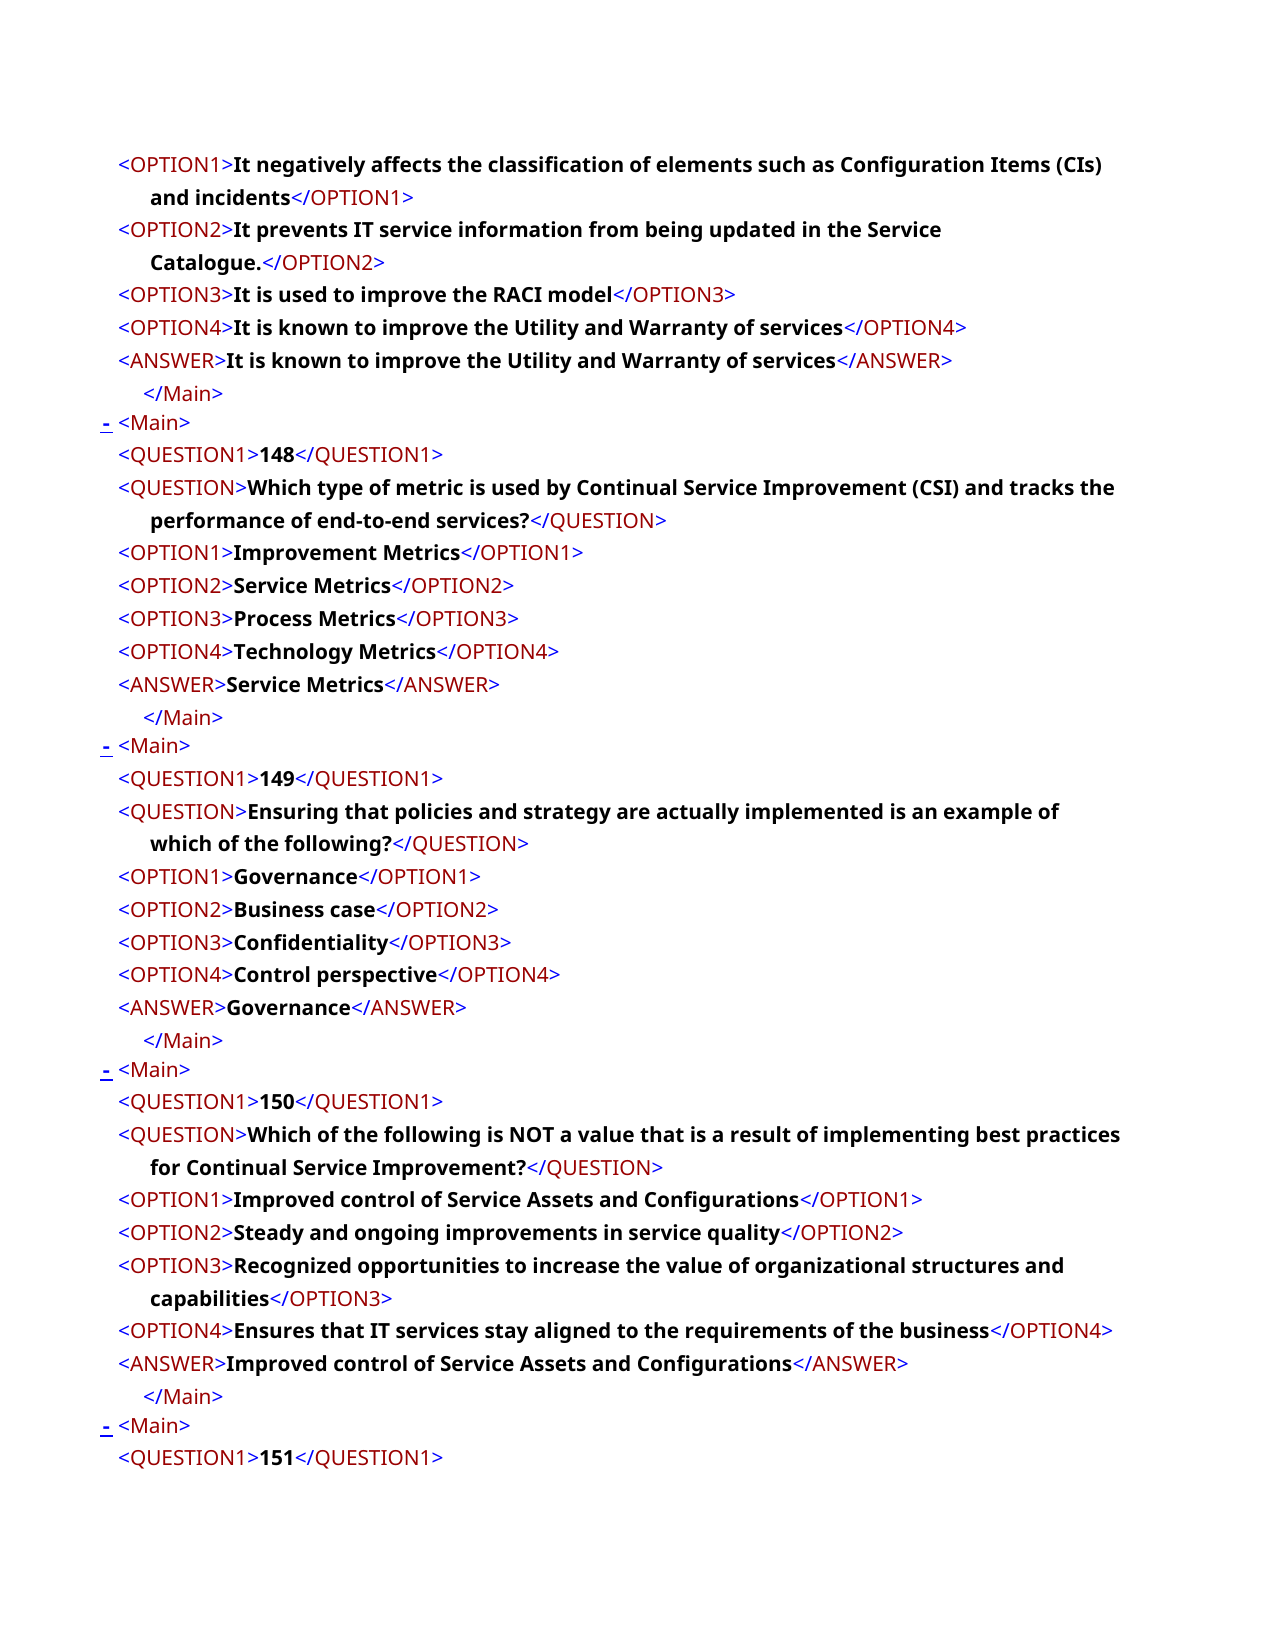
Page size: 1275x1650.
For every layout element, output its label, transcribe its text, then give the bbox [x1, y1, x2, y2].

text </Main> [125, 1382, 1125, 1411]
text <QUESTION>Which of the following is NOT a value that is a result of implementing best practices for Continual Service Improvement?</QUESTION> [100, 1120, 1125, 1181]
text - <Main> [100, 1411, 1125, 1439]
text <OPTION2>Service Metrics</OPTION2> [100, 571, 1125, 600]
text <OPTION3>Process Metrics</OPTION3> [100, 604, 1125, 633]
text <OPTION2>Steady and ongoing improvements in service quality</OPTION2> [100, 1218, 1125, 1247]
text <QUESTION1>148</QUESTION1> [100, 440, 1125, 469]
text - <Main> [100, 408, 1125, 436]
text </Main> [125, 1026, 1125, 1055]
text <QUESTION1>151</QUESTION1> [100, 1443, 1125, 1472]
text - <Main> [100, 1055, 1125, 1083]
text </Main> [125, 379, 1125, 408]
text <ANSWER>Improved control of Service Assets and Configurations</ANSWER> [100, 1349, 1125, 1378]
text <OPTION4>Ensures that IT services stay aligned to the requirements of the business</OPTION4> [100, 1317, 1125, 1345]
text <OPTION1>Improved control of Service Assets and Configurations</OPTION1> [100, 1186, 1125, 1214]
text <OPTION3>It is used to improve the RACI model</OPTION3> [100, 281, 1125, 309]
text <OPTION3>Recognized opportunities to increase the value of organizational structures and capabilities</OPTION3> [100, 1251, 1125, 1312]
text <OPTION2>Business case</OPTION2> [100, 895, 1125, 923]
text <OPTION2>It prevents IT service information from being updated in the Service Catalogue.</OPTION2> [100, 215, 1125, 276]
text <OPTION1>Improvement Metrics</OPTION1> [100, 538, 1125, 567]
text <OPTION3>Confidentiality</OPTION3> [100, 928, 1125, 956]
text <QUESTION>Ensuring that policies and strategy are actually implemented is an example of which of the following?</QUESTION> [100, 797, 1125, 858]
text <OPTION1>Governance</OPTION1> [100, 862, 1125, 891]
text <OPTION4>It is known to improve the Utility and Warranty of services</OPTION4> [100, 313, 1125, 342]
text </Main> [125, 703, 1125, 731]
text <ANSWER>It is known to improve the Utility and Warranty of services</ANSWER> [100, 346, 1125, 375]
text <QUESTION>Which type of metric is used by Continual Service Improvement (CSI) and tracks the performance of end-to-end services?</QUESTION> [100, 473, 1125, 534]
text <OPTION4>Technology Metrics</OPTION4> [100, 637, 1125, 666]
text <ANSWER>Service Metrics</ANSWER> [100, 670, 1125, 698]
text <QUESTION1>149</QUESTION1> [100, 764, 1125, 792]
text <OPTION1>It negatively affects the classification of elements such as Configuration Items (CIs) and incidents</OPTION1> [100, 150, 1125, 211]
text - <Main> [100, 731, 1125, 760]
text <QUESTION1>150</QUESTION1> [100, 1087, 1125, 1116]
text <ANSWER>Governance</ANSWER> [100, 993, 1125, 1022]
text <OPTION4>Control perspective</OPTION4> [100, 961, 1125, 989]
